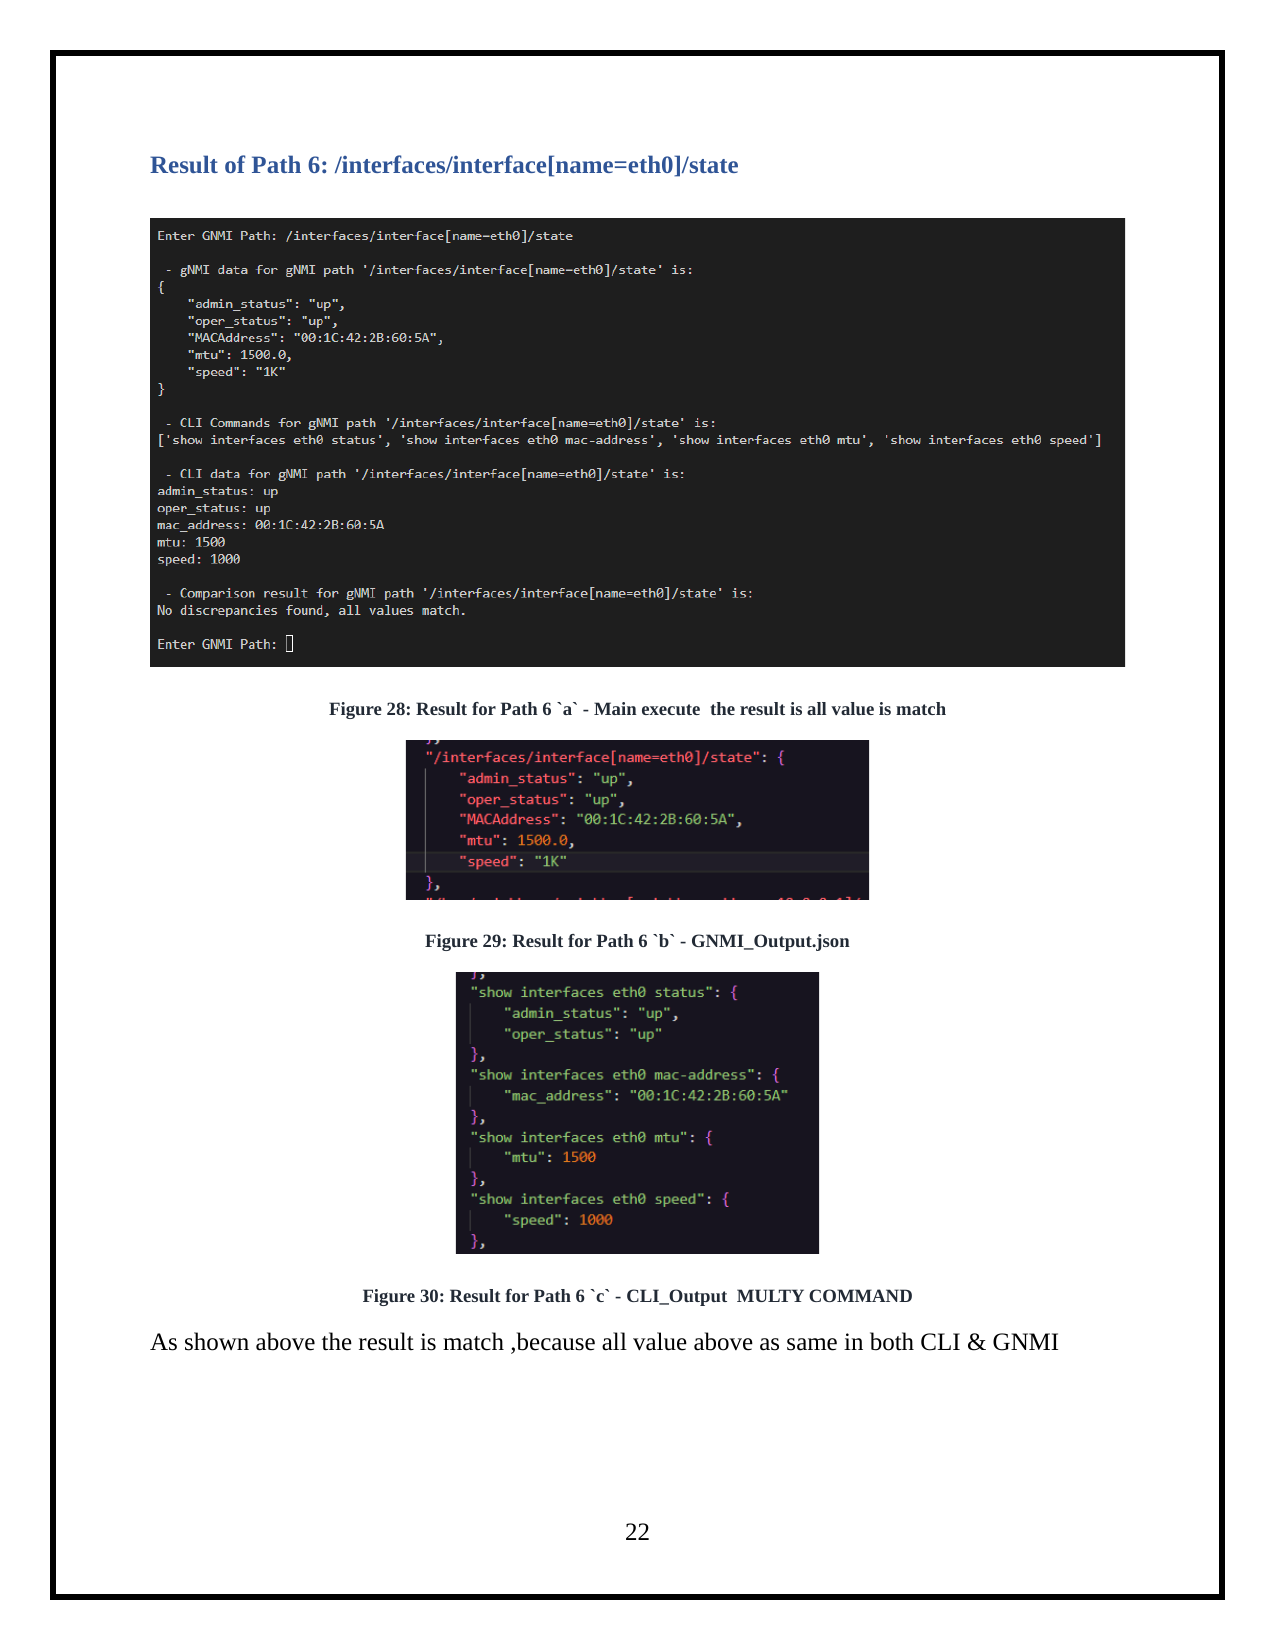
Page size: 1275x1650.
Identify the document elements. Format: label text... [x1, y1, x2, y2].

picture [150, 218, 1125, 667]
text Figure 28: Result for Path 6 `a` - Main execute the result is all value is match [150, 697, 1125, 719]
text Figure 30: Result for Path 6 `c` - CLI_Output MULTY COMMAND [150, 1285, 1125, 1307]
text Figure 29: Result for Path 6 `b` - GNMI_Output.json [150, 930, 1125, 952]
subtitle Result of Path 6: /interfaces/interface[name=eth0]/state [150, 150, 1125, 179]
text As shown above the result is match ,because all value above as same in both CLI & GNMI [150, 1327, 1125, 1356]
picture [455, 972, 820, 1254]
picture [405, 740, 870, 900]
